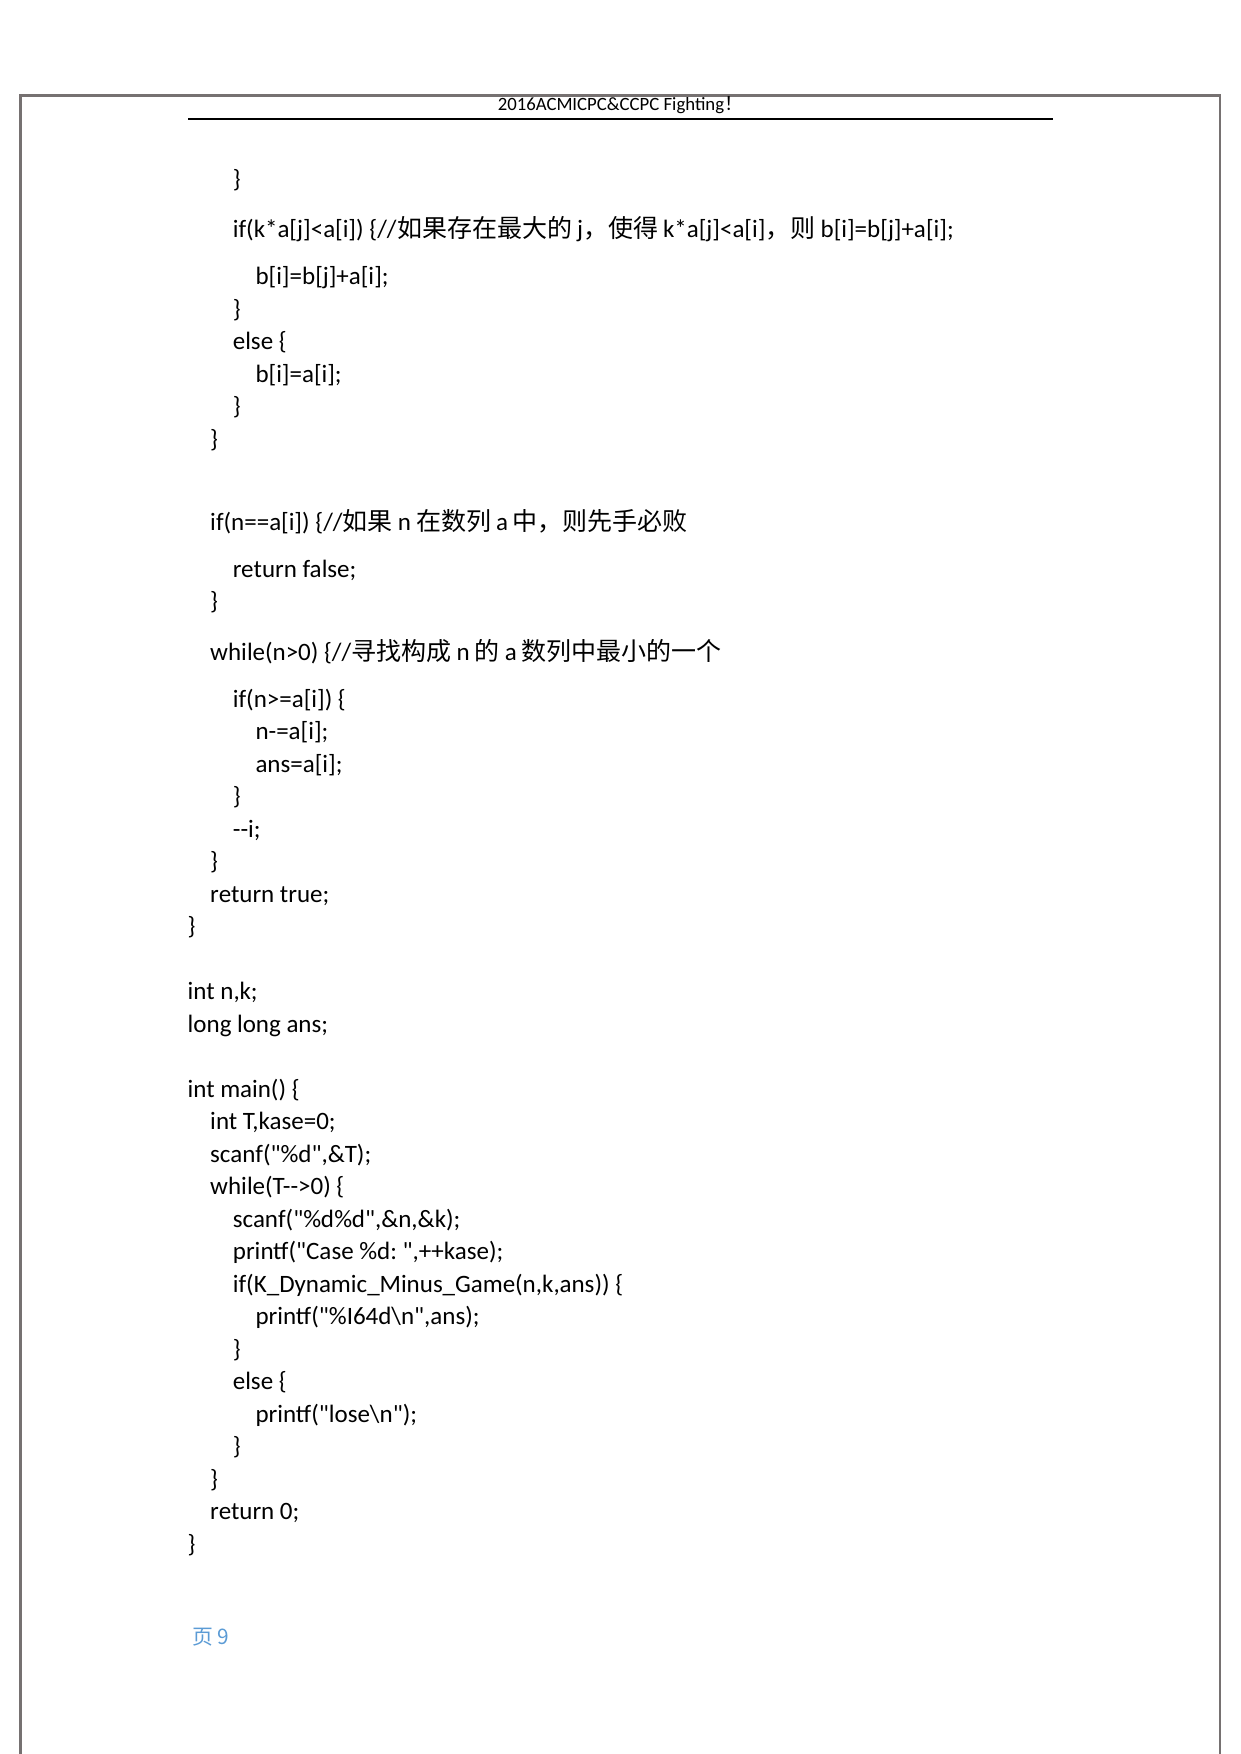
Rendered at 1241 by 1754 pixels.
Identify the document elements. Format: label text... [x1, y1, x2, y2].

text scanf("%d%d",&n,&k); [187, 1202, 1053, 1234]
text } [187, 844, 1053, 877]
text scanf("%d",&T); [187, 1137, 1053, 1169]
text int main() { [187, 1072, 1053, 1104]
text long long ans; [187, 1007, 1053, 1039]
text printf("Case %d: ",++kase); [187, 1234, 1053, 1267]
text return false; [187, 552, 1053, 584]
text int T,kase=0; [187, 1104, 1053, 1137]
text } [187, 1527, 1053, 1559]
text ans=a[i]; [187, 747, 1053, 779]
text int n,k; [187, 974, 1053, 1007]
text } [187, 584, 1053, 617]
text while(T-->0) { [187, 1169, 1053, 1202]
text } [187, 389, 1053, 422]
text n-=a[i]; [187, 714, 1053, 747]
text b[i]=a[i]; [187, 357, 1053, 389]
text else { [187, 1364, 1053, 1397]
text printf("lose\n"); [187, 1397, 1053, 1429]
text return true; [187, 877, 1053, 909]
text } [187, 909, 1053, 942]
text while(n>0) {//寻找构成n的a数列中最小的一个 [187, 617, 1053, 682]
text } [187, 1332, 1053, 1364]
text } [187, 162, 1053, 194]
text } [187, 1462, 1053, 1494]
text } [187, 1429, 1053, 1462]
text printf("%I64d\n",ans); [187, 1299, 1053, 1332]
text } [187, 422, 1053, 454]
text } [187, 779, 1053, 812]
text if(n>=a[i]) { [187, 682, 1053, 714]
text if(n==a[i]) {//如果n在数列a中，则先手必败 [187, 487, 1053, 552]
text --i; [187, 812, 1053, 844]
text return 0; [187, 1494, 1053, 1527]
text if(k*a[j]<a[i]) {//如果存在最大的j，使得k*a[j]<a[i]，则b[i]=b[j]+a[i]; [187, 194, 1053, 259]
text if(K_Dynamic_Minus_Game(n,k,ans)) { [187, 1267, 1053, 1299]
text b[i]=b[j]+a[i]; [187, 259, 1053, 292]
text } [187, 292, 1053, 324]
text else { [187, 324, 1053, 357]
